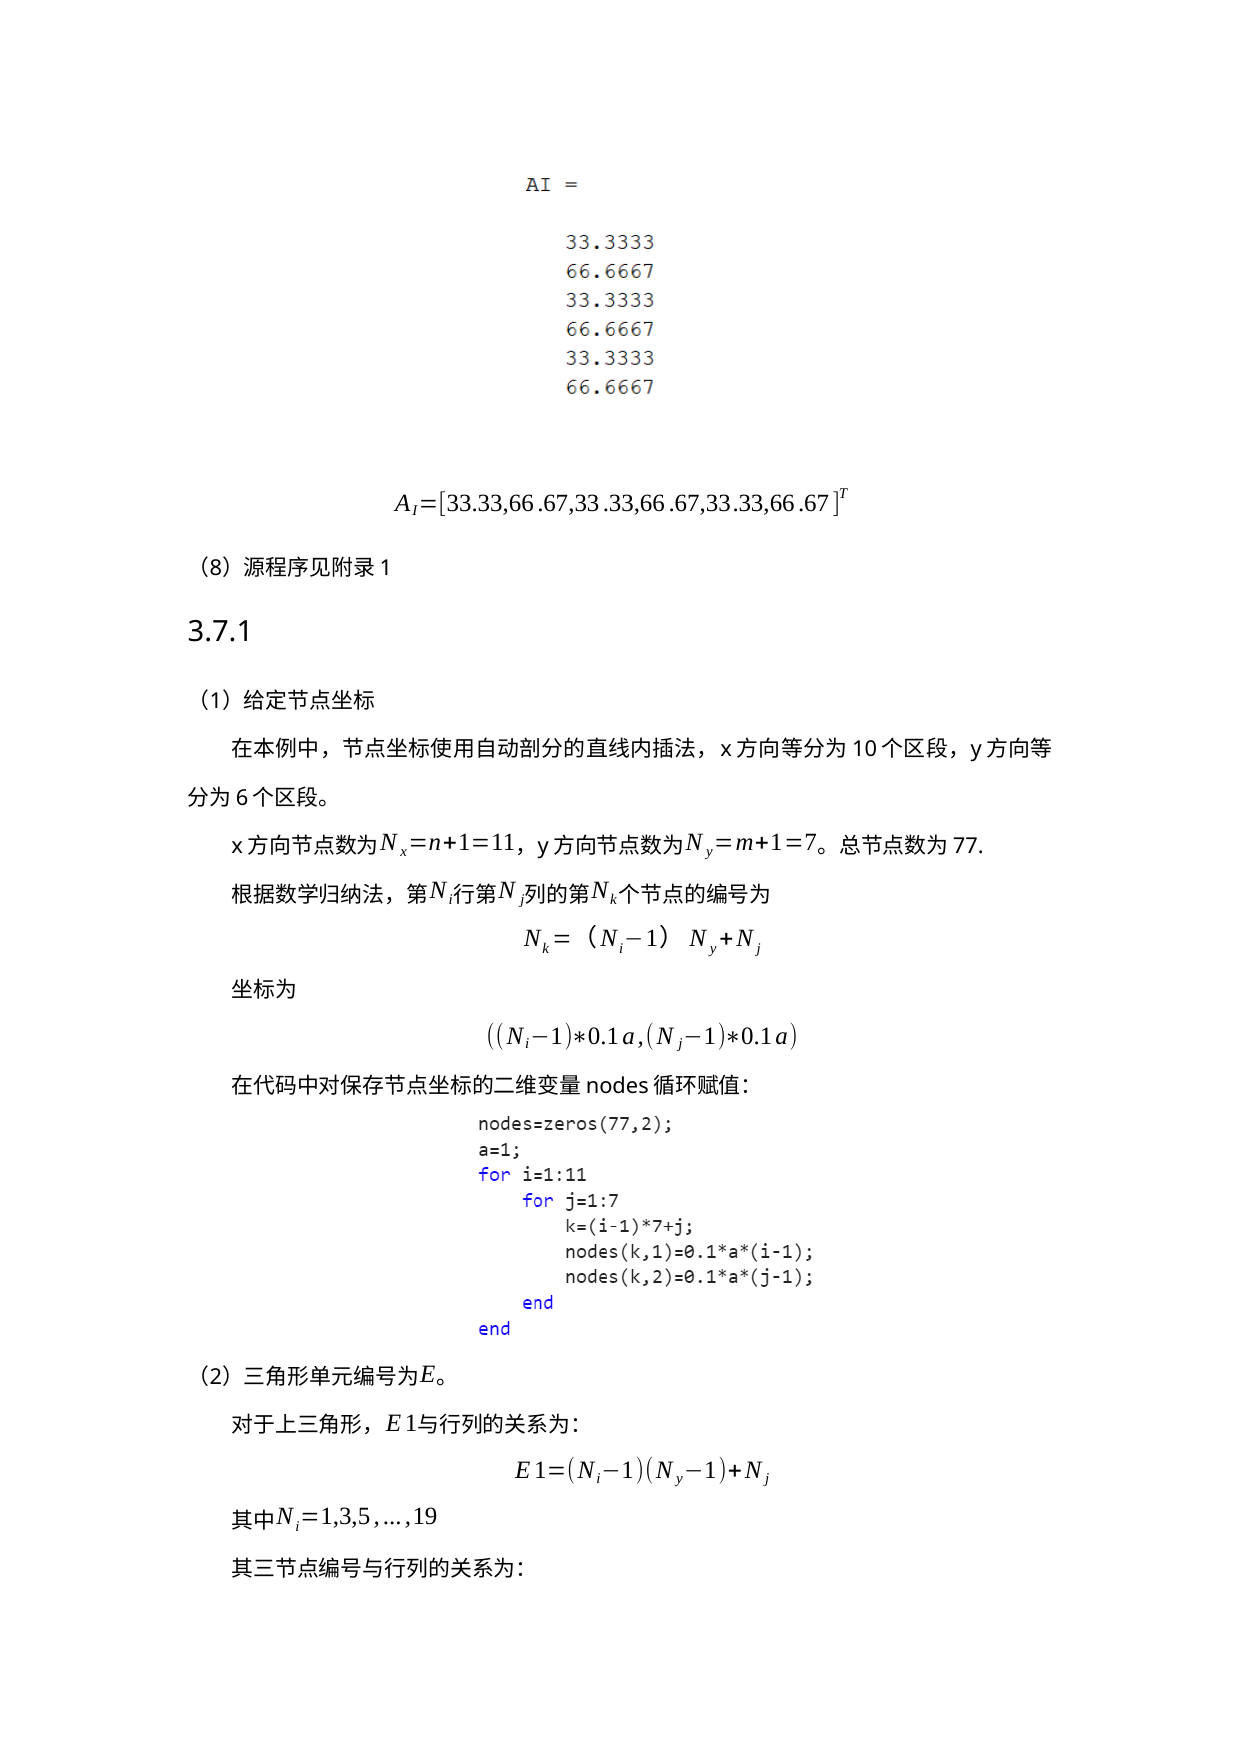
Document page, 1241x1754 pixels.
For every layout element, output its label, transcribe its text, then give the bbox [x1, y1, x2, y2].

text x方向节点数为，y方向节点数为。总节点数为77. [187, 828, 1053, 860]
text 其三节点编号与行列的关系为： [187, 1551, 1053, 1583]
picture [525, 162, 715, 426]
text 根据数学归纳法，第行第列的第个节点的编号为 [187, 876, 1053, 909]
text （8）源程序见附录1 [187, 549, 1053, 582]
text 在代码中对保存节点坐标的二维变量nodes循环赋值： [187, 1068, 1053, 1100]
text （1）给定节点坐标 [187, 682, 1053, 715]
text 其中 [187, 1502, 1053, 1535]
text 在本例中，节点坐标使用自动剖分的直线内插法，x方向等分为10个区段，y方向等分为6个区段。 [187, 731, 1053, 812]
text 对于上三角形，与行列的关系为： [187, 1407, 1053, 1439]
picture [464, 1116, 820, 1339]
text 3.7.1 [187, 598, 1053, 663]
text 坐标为 [187, 972, 1053, 1004]
text （2）三角形单元编号为。 [187, 1358, 1053, 1391]
